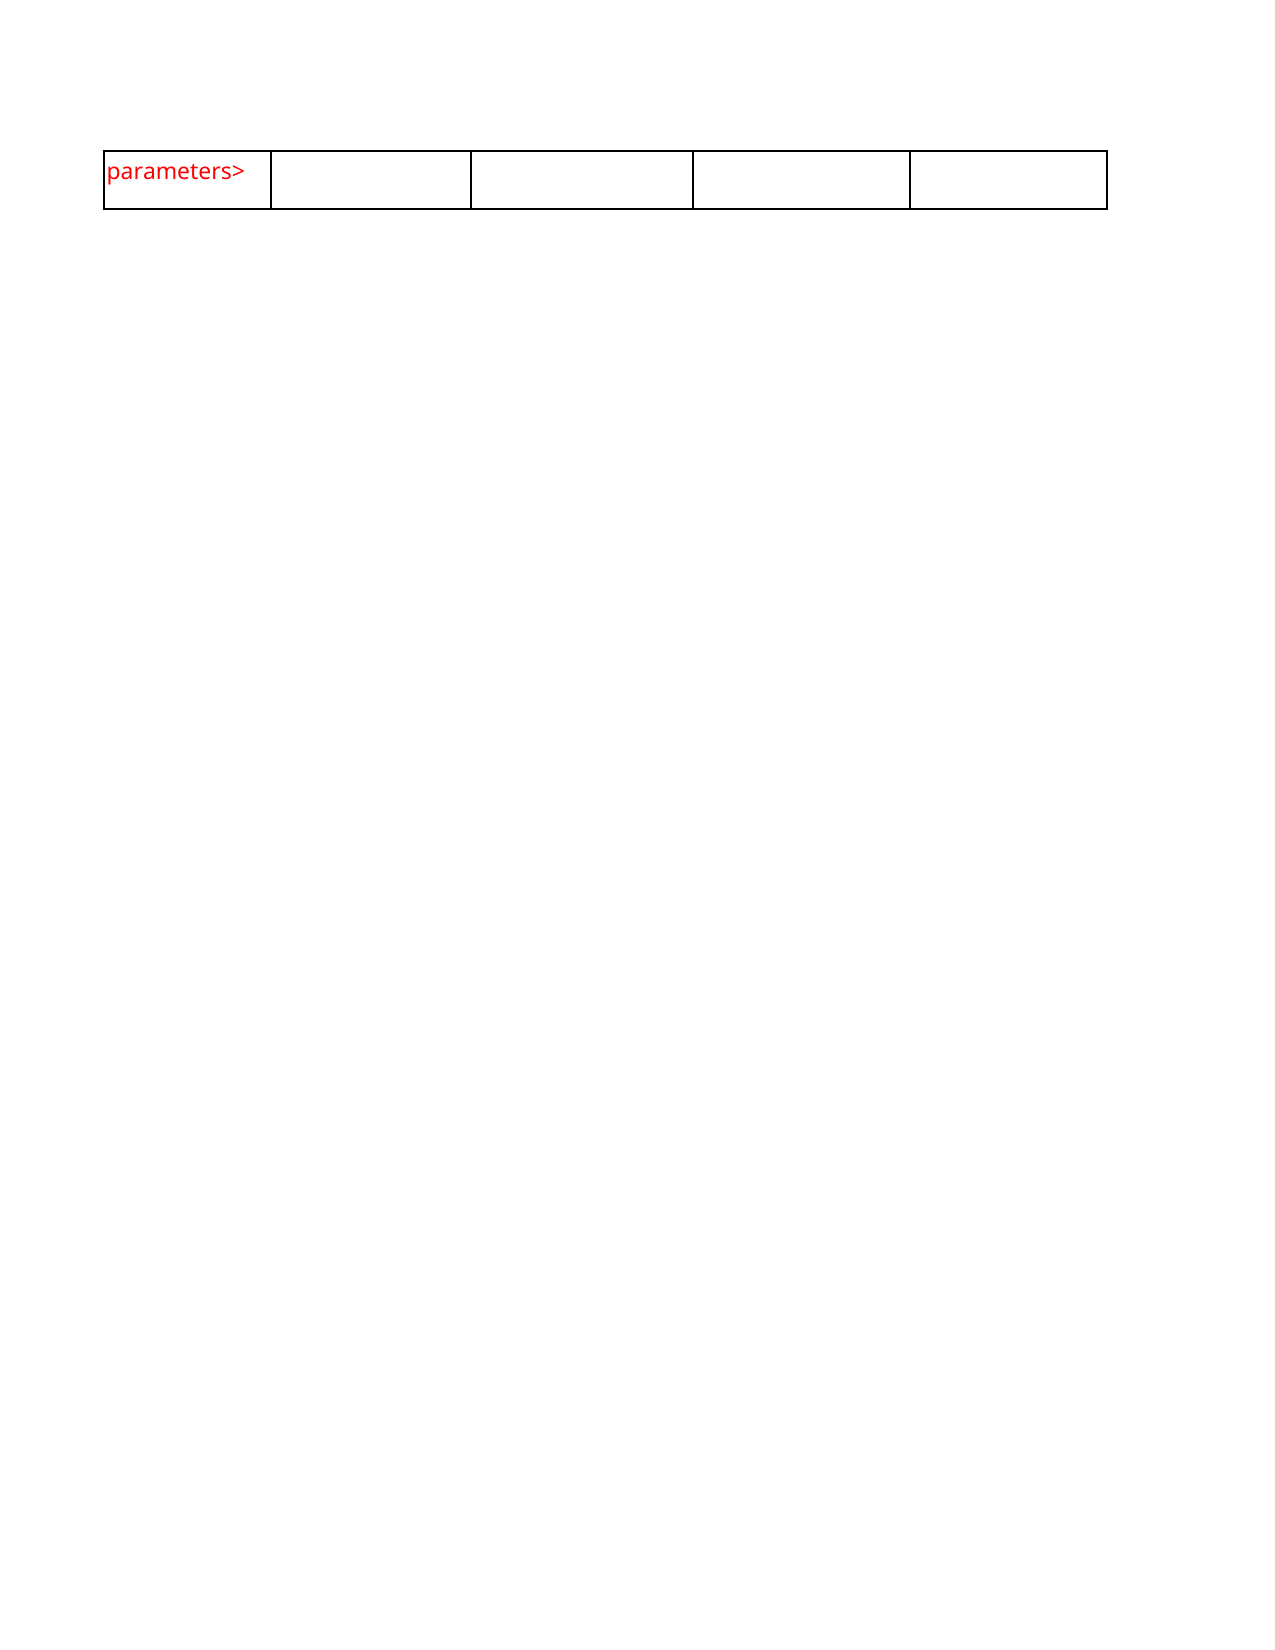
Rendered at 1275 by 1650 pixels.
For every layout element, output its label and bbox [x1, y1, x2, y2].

table_cell [911, 152, 1106, 208]
table_cell [272, 152, 470, 208]
table_cell [694, 152, 909, 208]
table_cell [472, 152, 692, 208]
table_cell [105, 152, 270, 208]
